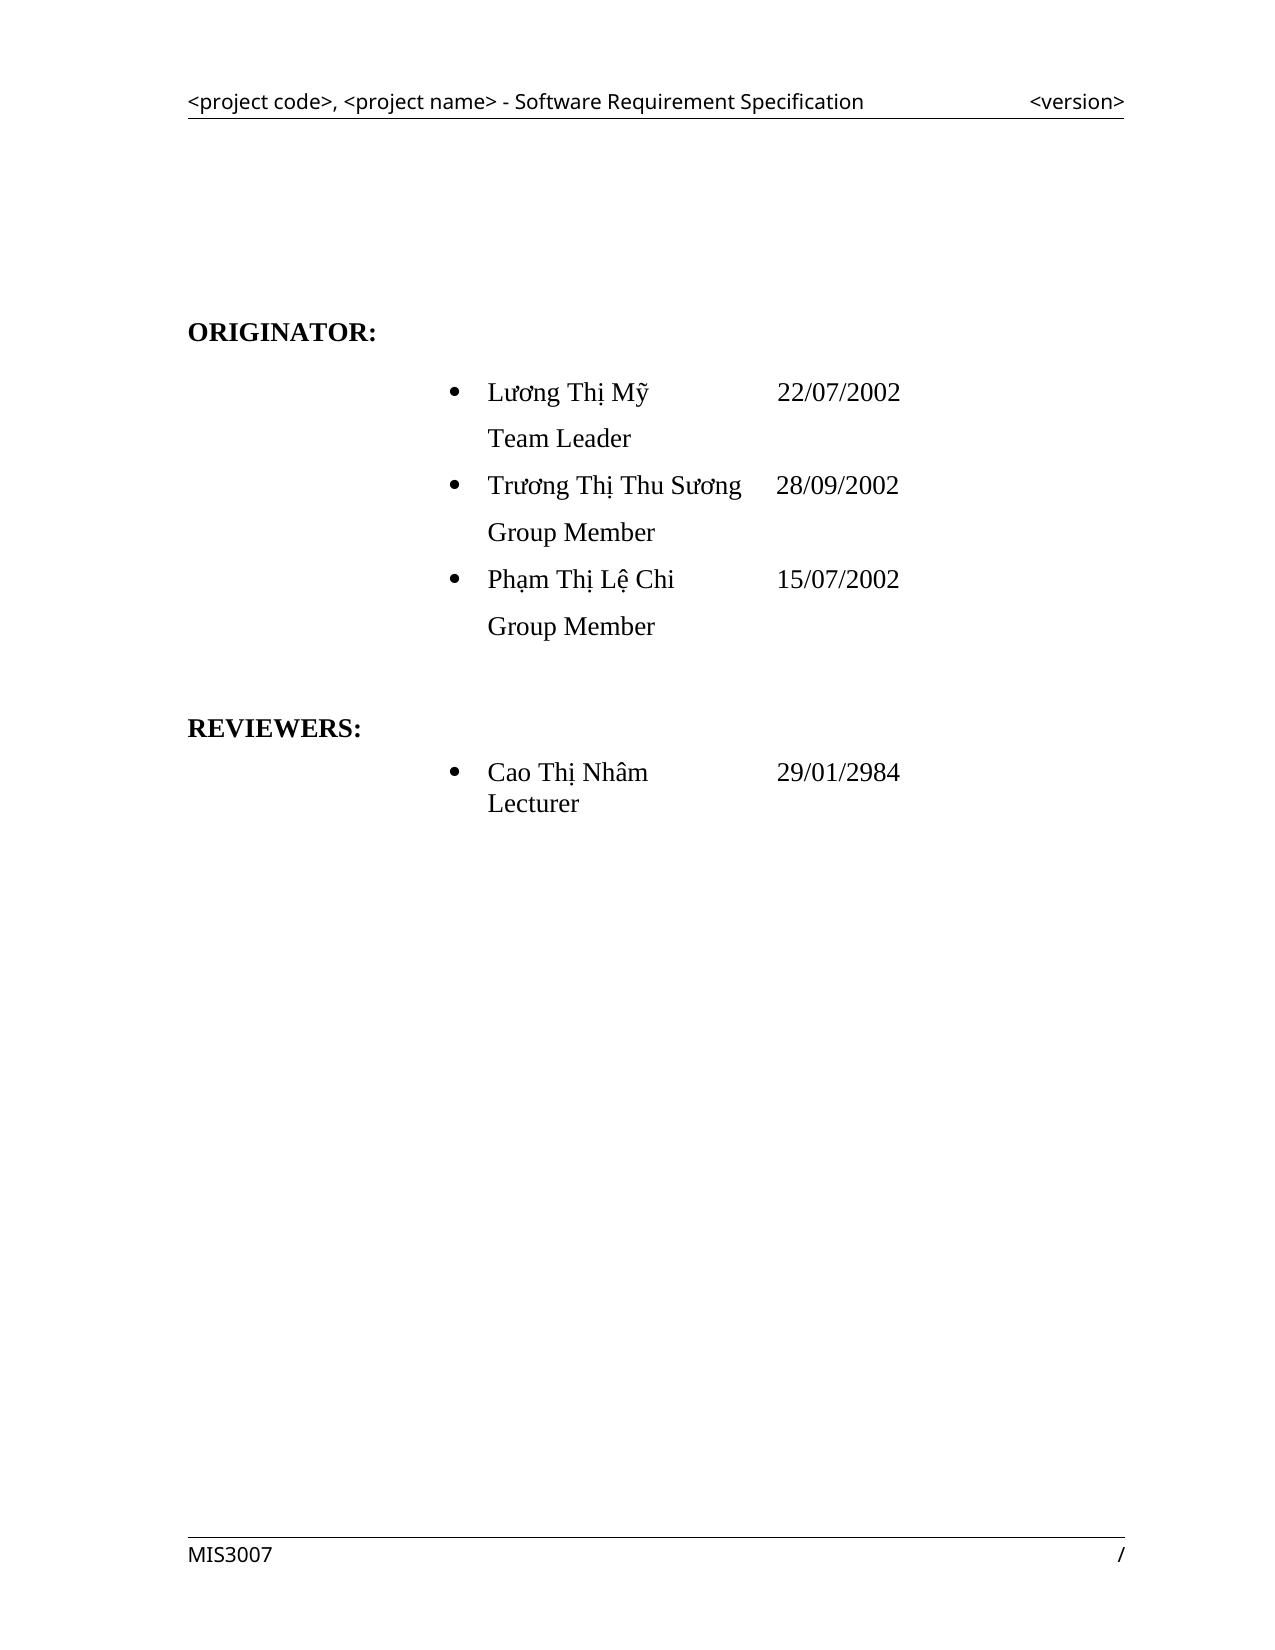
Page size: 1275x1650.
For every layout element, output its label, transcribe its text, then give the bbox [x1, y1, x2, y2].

list Phạm Thị Lệ Chi 15/07/2002 [450, 563, 1125, 594]
list Cao Thị Nhâm 29/01/2984 [450, 756, 1125, 787]
list Team Leader [487, 422, 1125, 454]
text REVIEWERS: [187, 712, 1125, 743]
list Group Member [487, 516, 1125, 547]
list Group Member [487, 609, 1125, 641]
list Lecturer [487, 787, 1125, 818]
text ORIGINATOR: [187, 316, 1125, 348]
list Lương Thị Mỹ 22/07/2002 [450, 376, 1125, 407]
list Trương Thị Thu Sương 28/09/2002 [450, 469, 1125, 500]
